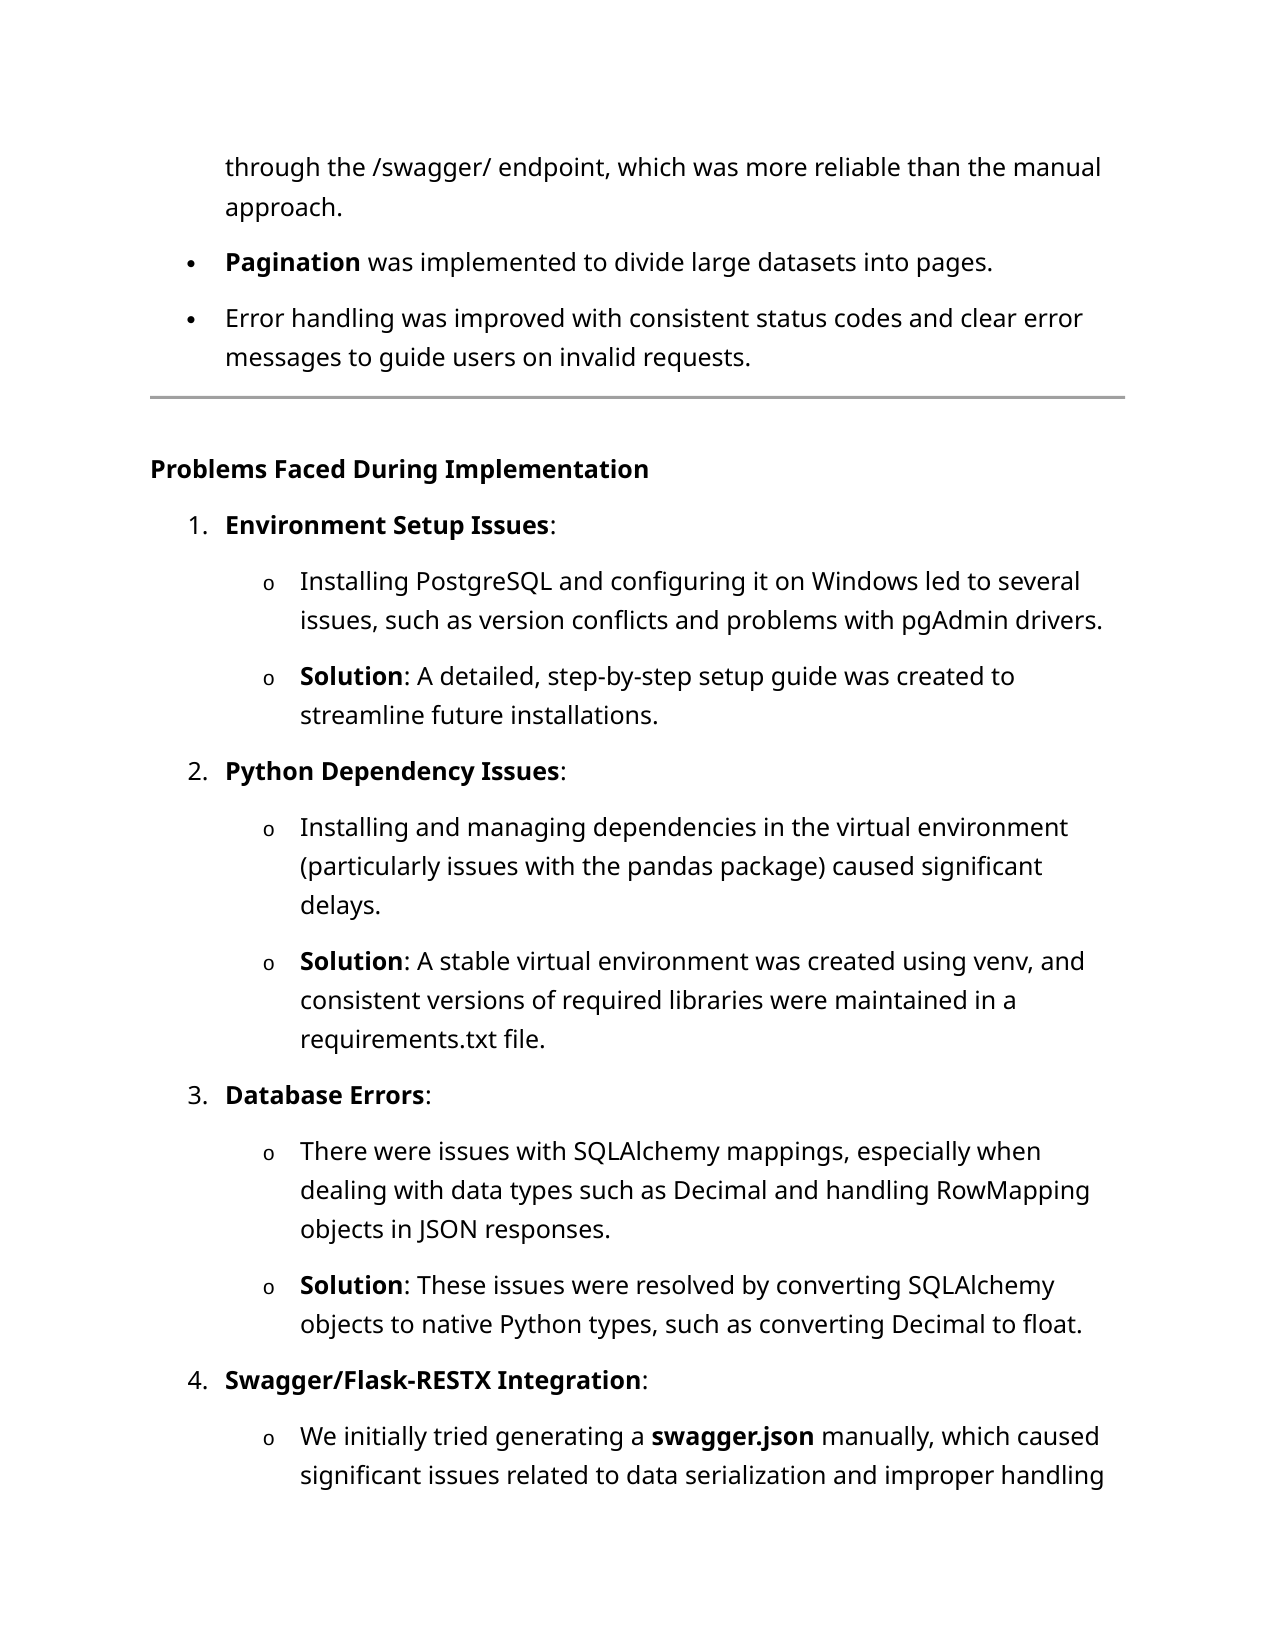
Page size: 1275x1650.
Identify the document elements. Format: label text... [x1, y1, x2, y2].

text Problems Faced During Implementation [150, 452, 1125, 486]
list Python Dependency Issues: [187, 753, 1125, 787]
list Installing and managing dependencies in the virtual environment (particularly issues with the pandas package) caused significant delays. [262, 809, 1125, 922]
list Error handling was improved with consistent status codes and clear error messages to guide users on invalid requests. [187, 301, 1125, 374]
list Database Errors: [187, 1077, 1125, 1112]
list Environment Setup Issues: [187, 507, 1125, 542]
list Solution: A stable virtual environment was created using venv, and consistent versions of required libraries were maintained in a requirements.txt file. [262, 943, 1125, 1056]
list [187, 150, 1125, 223]
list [262, 1418, 1125, 1492]
list Solution: These issues were resolved by converting SQLAlchemy objects to native Python types, such as converting Decimal to float. [262, 1267, 1125, 1341]
list There were issues with SQLAlchemy mappings, especially when dealing with data types such as Decimal and handling RowMapping objects in JSON responses. [262, 1133, 1125, 1246]
list Installing PostgreSQL and configuring it on Windows led to several issues, such as version conflicts and problems with pgAdmin drivers. [262, 563, 1125, 637]
list Pagination was implemented to divide large datasets into pages. [187, 245, 1125, 279]
list Solution: A detailed, step-by-step setup guide was created to streamline future installations. [262, 658, 1125, 732]
list Swagger/Flask-RESTX Integration: [187, 1362, 1125, 1397]
